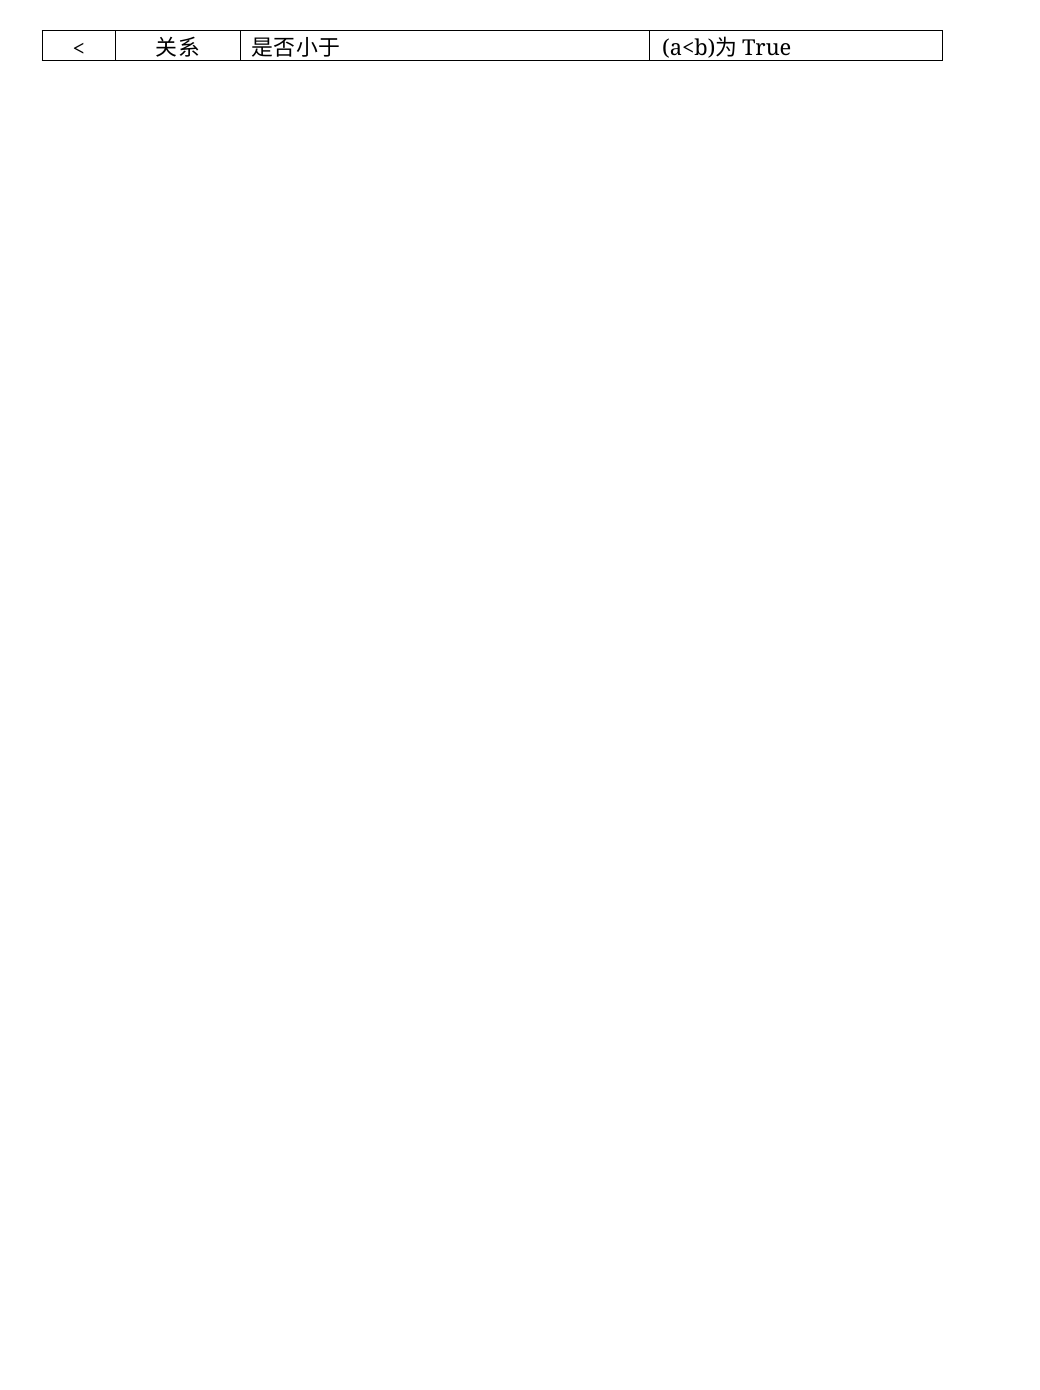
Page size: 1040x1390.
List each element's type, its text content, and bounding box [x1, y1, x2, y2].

table_cell 是否小于 [241, 31, 649, 60]
table_cell < [43, 31, 115, 60]
table_cell 关系 [116, 31, 240, 60]
table_cell (a<b)为True [650, 31, 942, 60]
